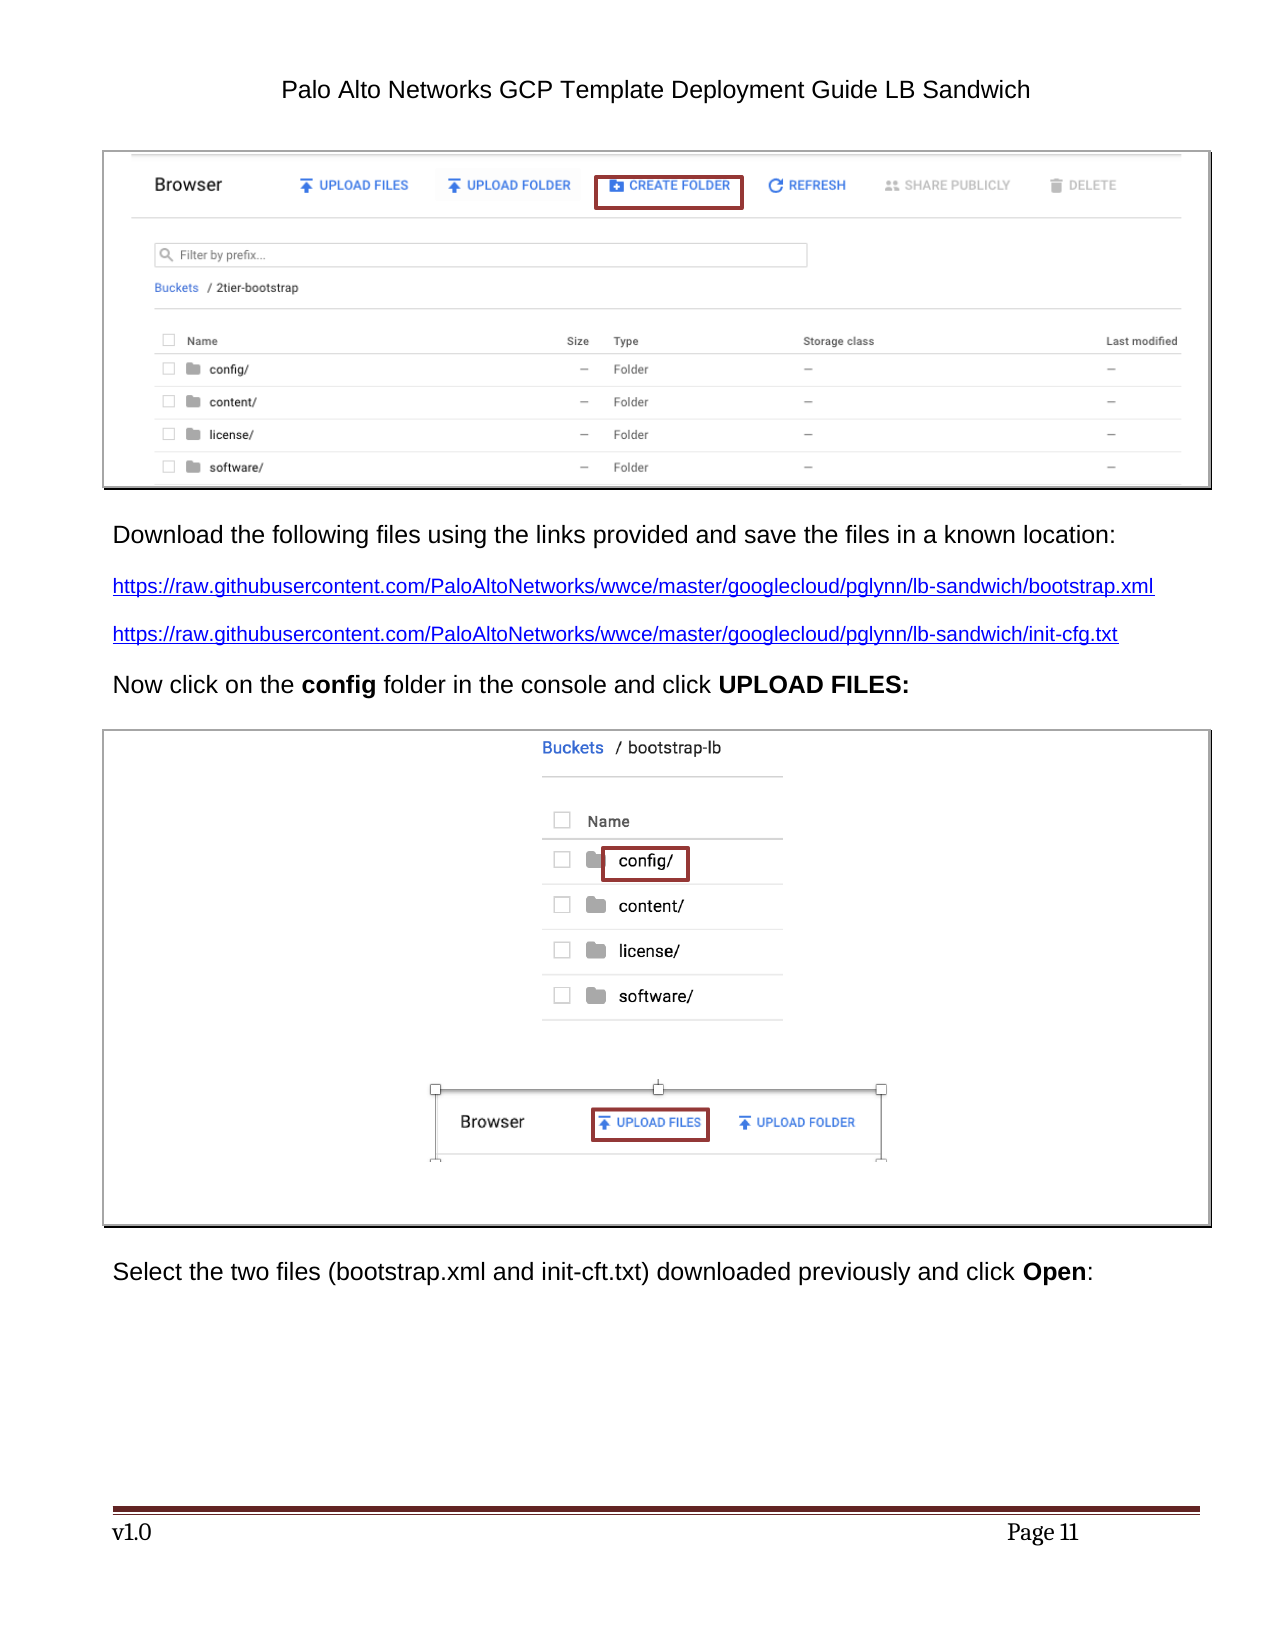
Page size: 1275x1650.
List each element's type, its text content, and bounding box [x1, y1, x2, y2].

text https://raw.githubusercontent.com/PaloAltoNetworks/wwce/master/googlecloud/pglynn/lb-sandwich/init-cfg.txt [112, 622, 1200, 646]
picture [425, 1079, 888, 1162]
text Select the two files (bootstrap.xml and init-cft.txt) downloaded previously and click Open: [112, 1257, 1200, 1286]
picture [131, 154, 1182, 485]
text Download the following files using the links provided and save the files in a known location: [112, 520, 1200, 549]
text https://raw.githubusercontent.com/PaloAltoNetworks/wwce/master/googlecloud/pglynn/lb-sandwich/bootstrap.xml [112, 574, 1200, 598]
picture [529, 732, 783, 1050]
text Now click on the config folder in the console and click UPLOAD FILES: [112, 670, 1200, 699]
